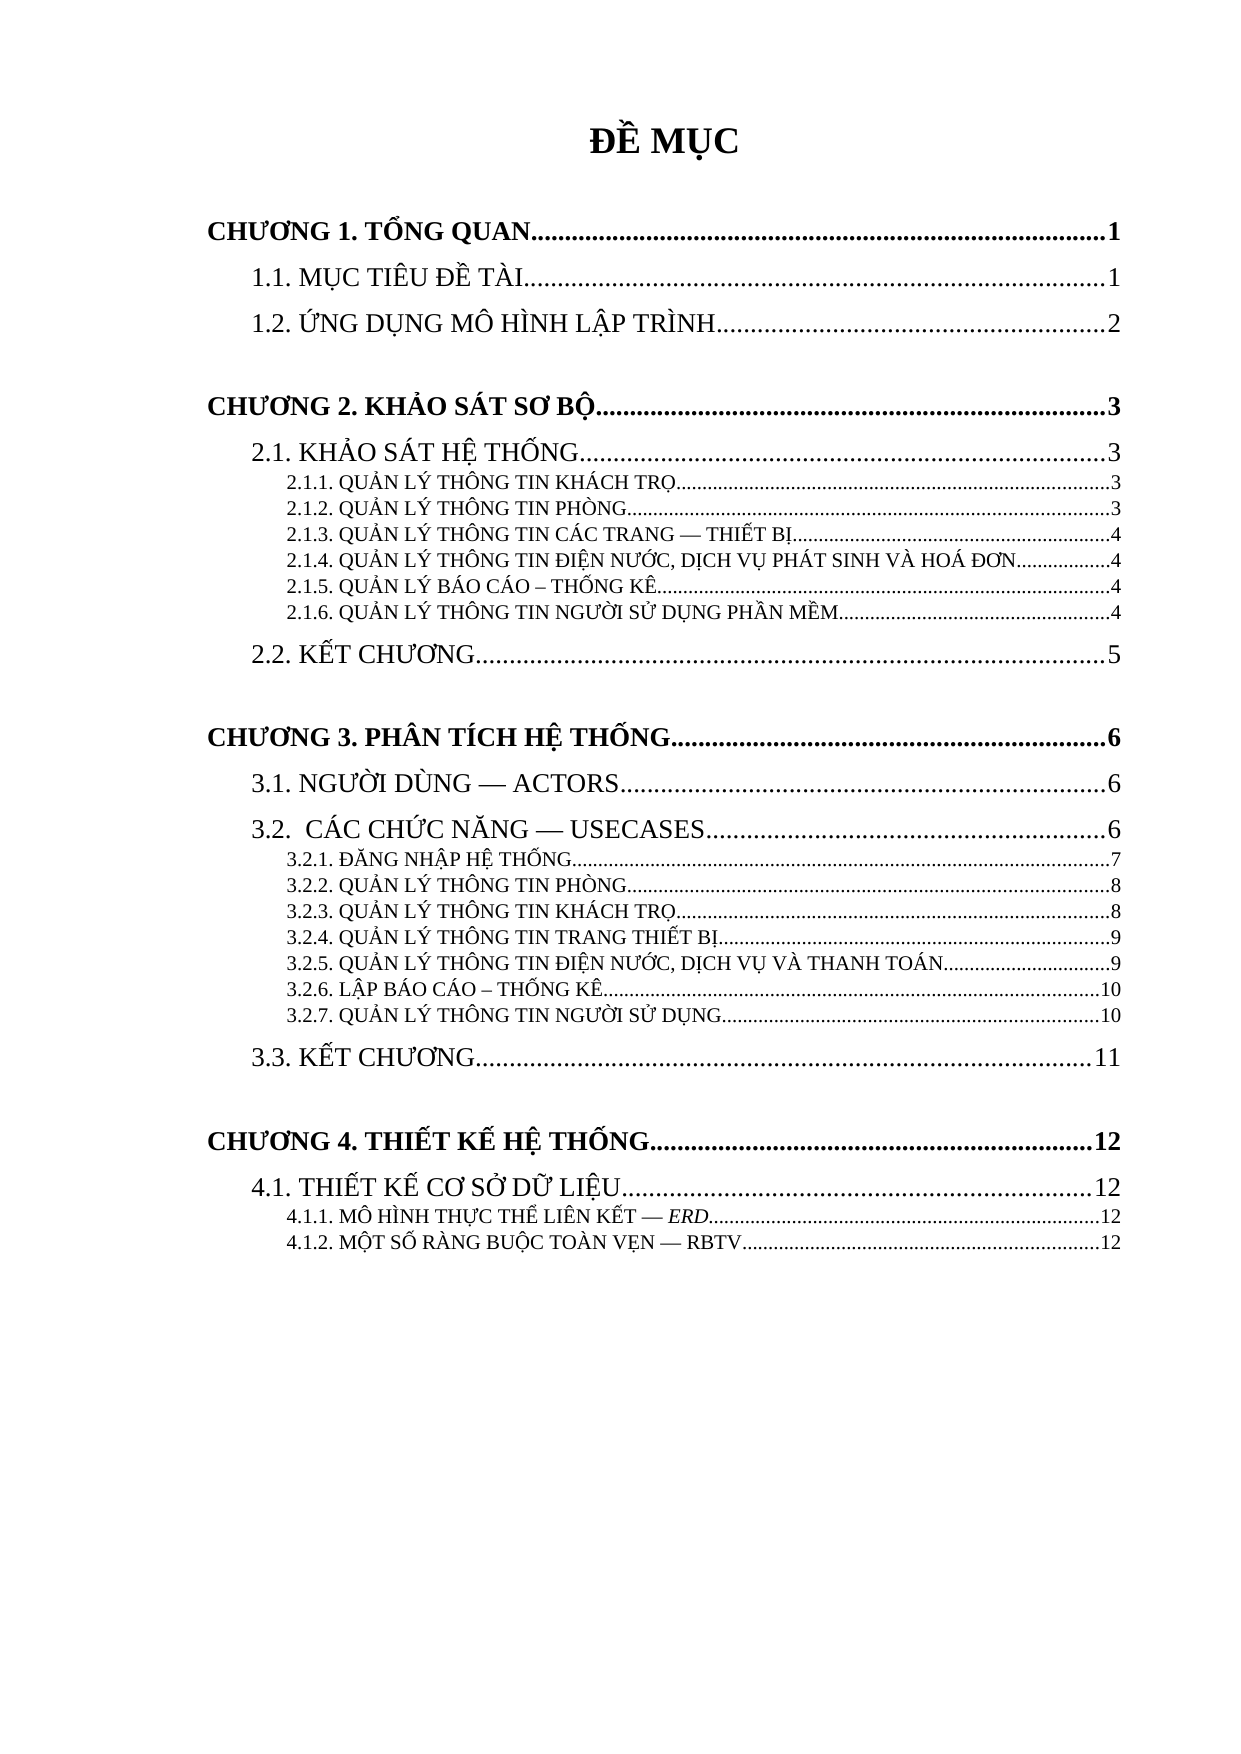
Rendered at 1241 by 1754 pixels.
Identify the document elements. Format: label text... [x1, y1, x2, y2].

text 3.2. CÁC CHỨC NĂNG — USECASES 6 [251, 814, 1122, 845]
text 2.1.4. QUẢN LÝ THÔNG TIN ĐIỆN NƯỚC, DỊCH VỤ PHÁT SINH VÀ HOÁ ĐƠN 4 [286, 548, 1122, 572]
text CHƯƠNG 3. PHÂN TÍCH HỆ THỐNG 6 [207, 722, 1122, 753]
text 3.2.4. QUẢN LÝ THÔNG TIN TRANG THIẾT BỊ 9 [286, 925, 1122, 949]
text 4.1.1. MÔ HÌNH THỰC THỂ LIÊN KẾT — ERD 12 [286, 1204, 1122, 1228]
text 2.1. KHẢO SÁT HỆ THỐNG 3 [251, 436, 1122, 467]
text 3.2.1. ĐĂNG NHẬP HỆ THỐNG 7 [286, 847, 1122, 871]
text 3.2.5. QUẢN LÝ THÔNG TIN ĐIỆN NƯỚC, DỊCH VỤ VÀ THANH TOÁN 9 [286, 951, 1122, 975]
text 3.1. NGƯỜI DÙNG — ACTORS 6 [251, 768, 1122, 799]
text 4.1.2. MỘT SỐ RÀNG BUỘC TOÀN VẸN — RBTV 12 [286, 1230, 1122, 1254]
text ĐỀ MỤC [207, 118, 1122, 161]
text 2.1.1. QUẢN LÝ THÔNG TIN KHÁCH TRỌ 3 [286, 470, 1122, 494]
text 3.2.3. QUẢN LÝ THÔNG TIN KHÁCH TRỌ 8 [286, 899, 1122, 923]
text 3.2.7. QUẢN LÝ THÔNG TIN NGƯỜI SỬ DỤNG 10 [286, 1003, 1122, 1027]
text 2.2. KẾT CHƯƠNG 5 [251, 638, 1122, 669]
text 1.1. MỤC TIÊU ĐỀ TÀI 1 [251, 261, 1122, 292]
text 3.2.2. QUẢN LÝ THÔNG TIN PHÒNG 8 [286, 873, 1122, 897]
text 4.1. THIẾT KẾ CƠ SỞ DỮ LIỆU 12 [251, 1171, 1122, 1202]
text 2.1.6. QUẢN LÝ THÔNG TIN NGƯỜI SỬ DỤNG PHẦN MỀM 4 [286, 599, 1122, 624]
text CHƯƠNG 1. TỔNG QUAN 1 [207, 215, 1122, 246]
text 2.1.5. QUẢN LÝ BÁO CÁO – THỐNG KÊ 4 [286, 574, 1122, 598]
text 2.1.3. QUẢN LÝ THÔNG TIN CÁC TRANG — THIẾT BỊ 4 [286, 522, 1122, 546]
text 1.2. ỨNG DỤNG MÔ HÌNH LẬP TRÌNH 2 [251, 307, 1122, 338]
text CHƯƠNG 2. KHẢO SÁT SƠ BỘ 3 [207, 390, 1122, 421]
text CHƯƠNG 4. THIẾT KẾ HỆ THỐNG 12 [207, 1125, 1122, 1156]
text 3.2.6. LẬP BÁO CÁO – THỐNG KÊ 10 [286, 977, 1122, 1001]
text 2.1.2. QUẢN LÝ THÔNG TIN PHÒNG 3 [286, 496, 1122, 520]
text 3.3. KẾT CHƯƠNG 11 [251, 1041, 1122, 1072]
